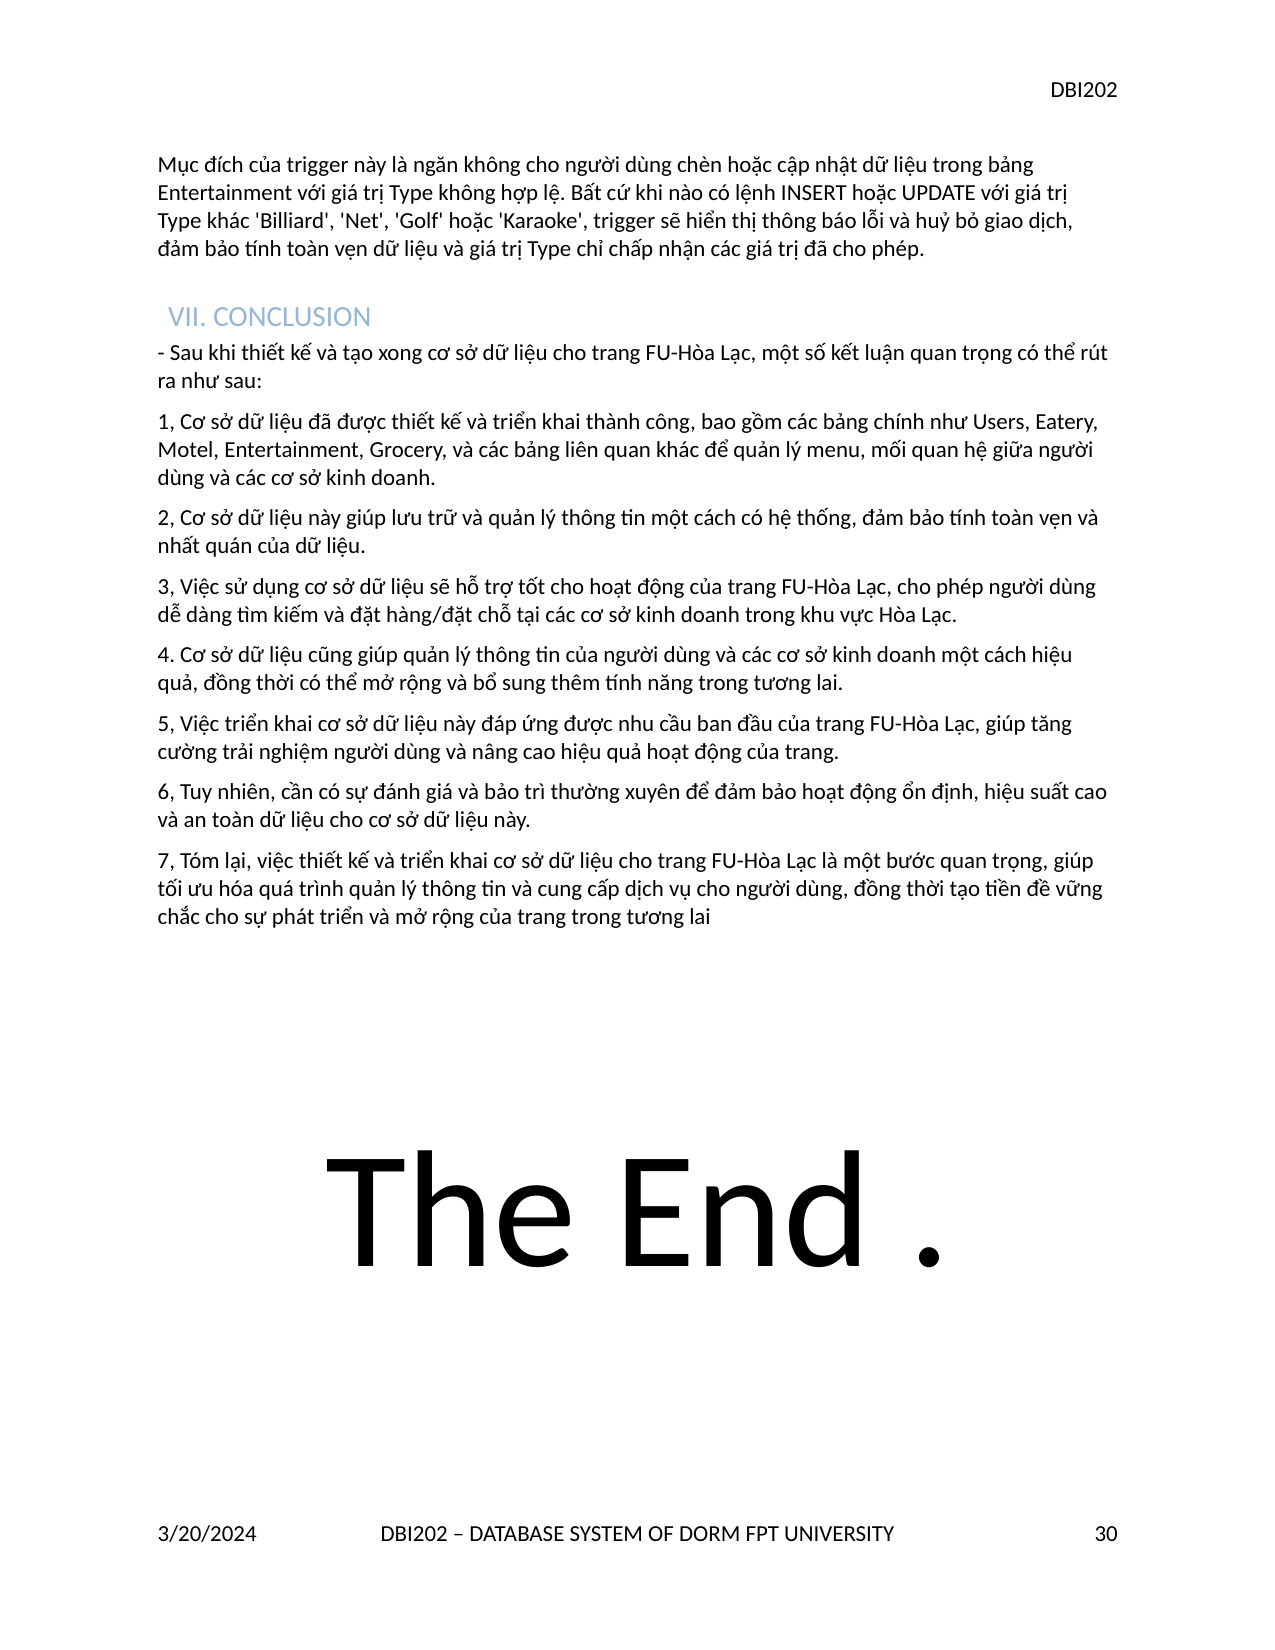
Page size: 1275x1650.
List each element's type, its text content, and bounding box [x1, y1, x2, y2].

subtitle VII. CONCLUSION [157, 298, 1117, 334]
text 1, Cơ sở dữ liệu đã được thiết kế và triển khai thành công, bao gồm các bảng chính như Users, Eatery, Motel, Entertainment, Grocery, và các bảng liên quan khác để quản lý menu, mối quan hệ giữa người dùng và các cơ sở kinh doanh. [157, 407, 1117, 491]
text 2, Cơ sở dữ liệu này giúp lưu trữ và quản lý thông tin một cách có hệ thống, đảm bảo tính toàn vẹn và nhất quán của dữ liệu. [157, 503, 1117, 559]
text 7, Tóm lại, việc thiết kế và triển khai cơ sở dữ liệu cho trang FU-Hòa Lạc là một bước quan trọng, giúp tối ưu hóa quá trình quản lý thông tin và cung cấp dịch vụ cho người dùng, đồng thời tạo tiền đề vững chắc cho sự phát triển và mở rộng của trang trong tương lai [157, 846, 1117, 930]
text 4. Cơ sở dữ liệu cũng giúp quản lý thông tin của người dùng và các cơ sở kinh doanh một cách hiệu quả, đồng thời có thể mở rộng và bổ sung thêm tính năng trong tương lai. [157, 640, 1117, 696]
subtitle Mục đích của trigger này là ngăn không cho người dùng chèn hoặc cập nhật dữ liệu trong bảng Entertainment với giá trị Type không hợp lệ. Bất cứ khi nào có lệnh INSERT hoặc UPDATE với giá trị Type khác 'Billiard', 'Net', 'Golf' hoặc 'Karaoke', trigger sẽ hiển thị thông báo lỗi và huỷ bỏ giao dịch, đảm bảo tính toàn vẹn dữ liệu và giá trị Type chỉ chấp nhận các giá trị đã cho phép. [157, 150, 1117, 262]
text The End . [157, 1105, 1117, 1308]
text 6, Tuy nhiên, cần có sự đánh giá và bảo trì thường xuyên để đảm bảo hoạt động ổn định, hiệu suất cao và an toàn dữ liệu cho cơ sở dữ liệu này. [157, 777, 1117, 833]
text 3, Việc sử dụng cơ sở dữ liệu sẽ hỗ trợ tốt cho hoạt động của trang FU-Hòa Lạc, cho phép người dùng dễ dàng tìm kiếm và đặt hàng/đặt chỗ tại các cơ sở kinh doanh trong khu vực Hòa Lạc. [157, 572, 1117, 628]
text - Sau khi thiết kế và tạo xong cơ sở dữ liệu cho trang FU-Hòa Lạc, một số kết luận quan trọng có thể rút ra như sau: [157, 338, 1117, 394]
text 5, Việc triển khai cơ sở dữ liệu này đáp ứng được nhu cầu ban đầu của trang FU-Hòa Lạc, giúp tăng cường trải nghiệm người dùng và nâng cao hiệu quả hoạt động của trang. [157, 709, 1117, 765]
